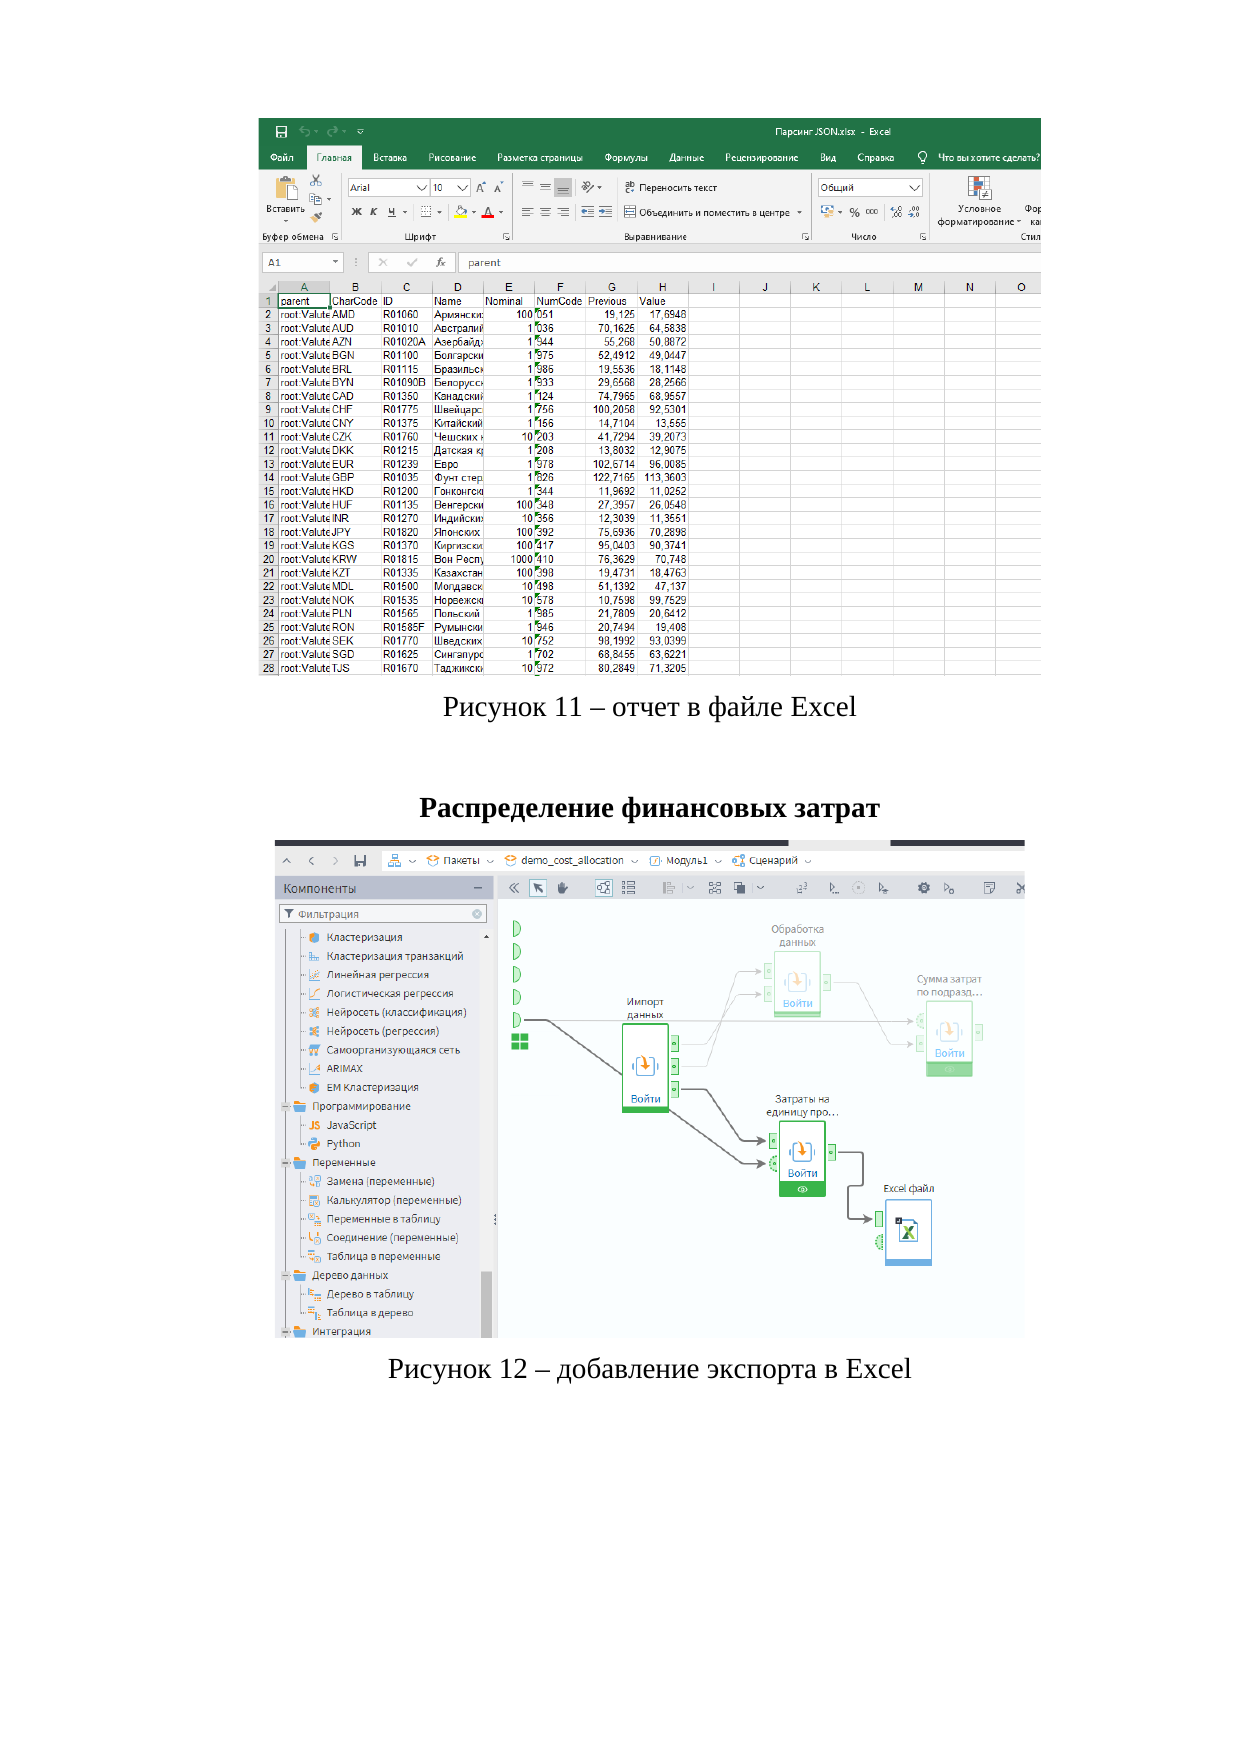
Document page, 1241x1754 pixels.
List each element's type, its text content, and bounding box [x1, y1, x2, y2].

picture [274, 840, 1025, 1338]
picture [258, 118, 1041, 676]
list Рисунок 11 – отчет в файле Excel [177, 689, 1122, 723]
list Распределение финансовых затрат [177, 790, 1122, 823]
list Рисунок 12 – добавление экспорта в Excel [177, 1351, 1122, 1384]
